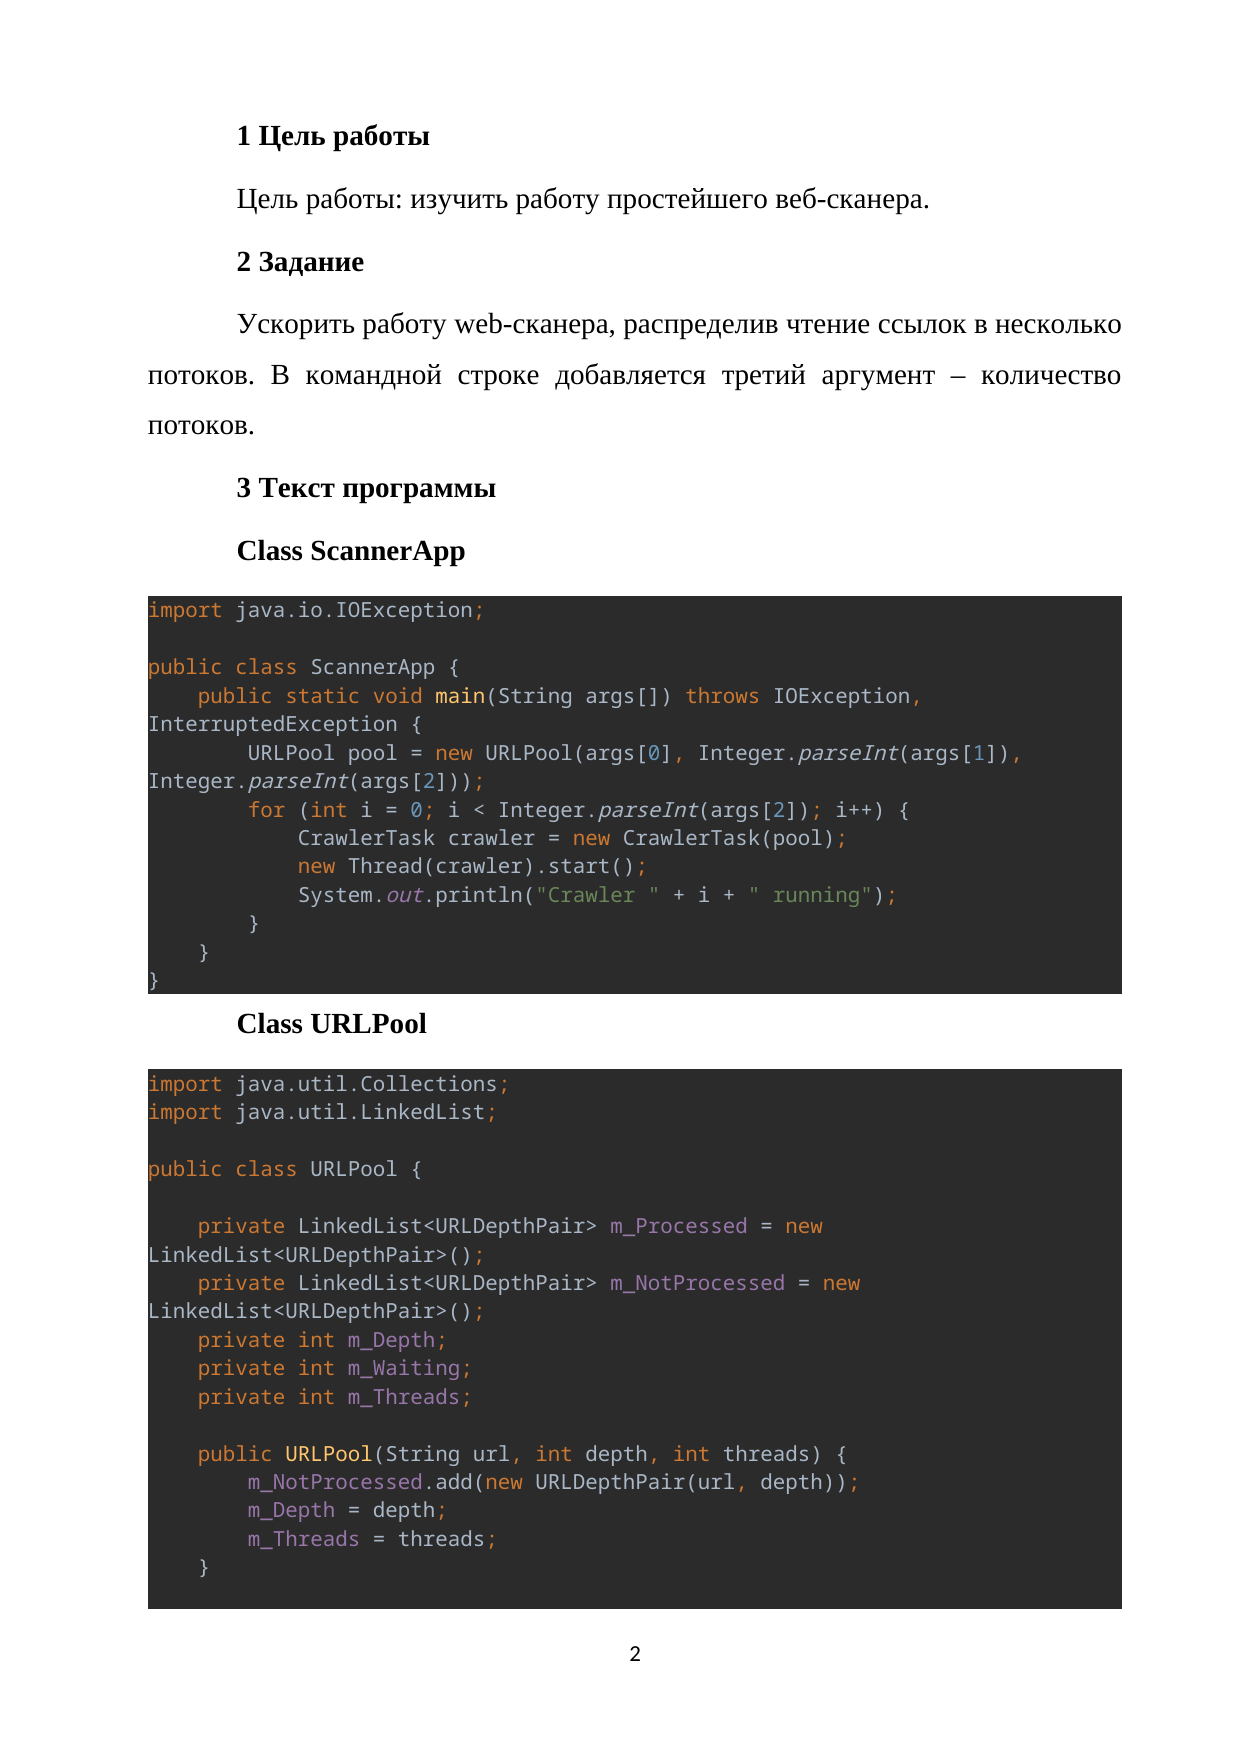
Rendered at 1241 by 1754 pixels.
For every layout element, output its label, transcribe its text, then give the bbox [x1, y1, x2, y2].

text Ускорить работу web-сканера, распределив чтение ссылок в несколько потоков. В командной строке добавляется третий аргумент – количество потоков. [148, 307, 1122, 441]
text Class ScannerApp [148, 533, 1122, 566]
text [148, 1069, 1122, 1609]
text 1 Цель работы [148, 118, 1122, 152]
text 3 Текст программы [148, 470, 1122, 503]
text import java.io.IOException; public class ScannerApp { public static void main(String args[]) throws IOException, InterruptedException { URLPool pool = new URLPool(args[0], Integer.parseInt(args[1]), Integer.parseInt(args[2])); for (int i = 0; i < Integer.parseInt(args[2]); i++) { CrawlerTask crawler = new CrawlerTask(pool); new Thread(crawler).start(); System.out.println("Crawler " + i + " running"); } } } [148, 596, 1122, 994]
text 2 Задание [148, 244, 1122, 277]
text Цель работы: изучить работу простейшего веб-сканера. [148, 181, 1122, 214]
text Class URLPool [148, 1006, 1122, 1040]
